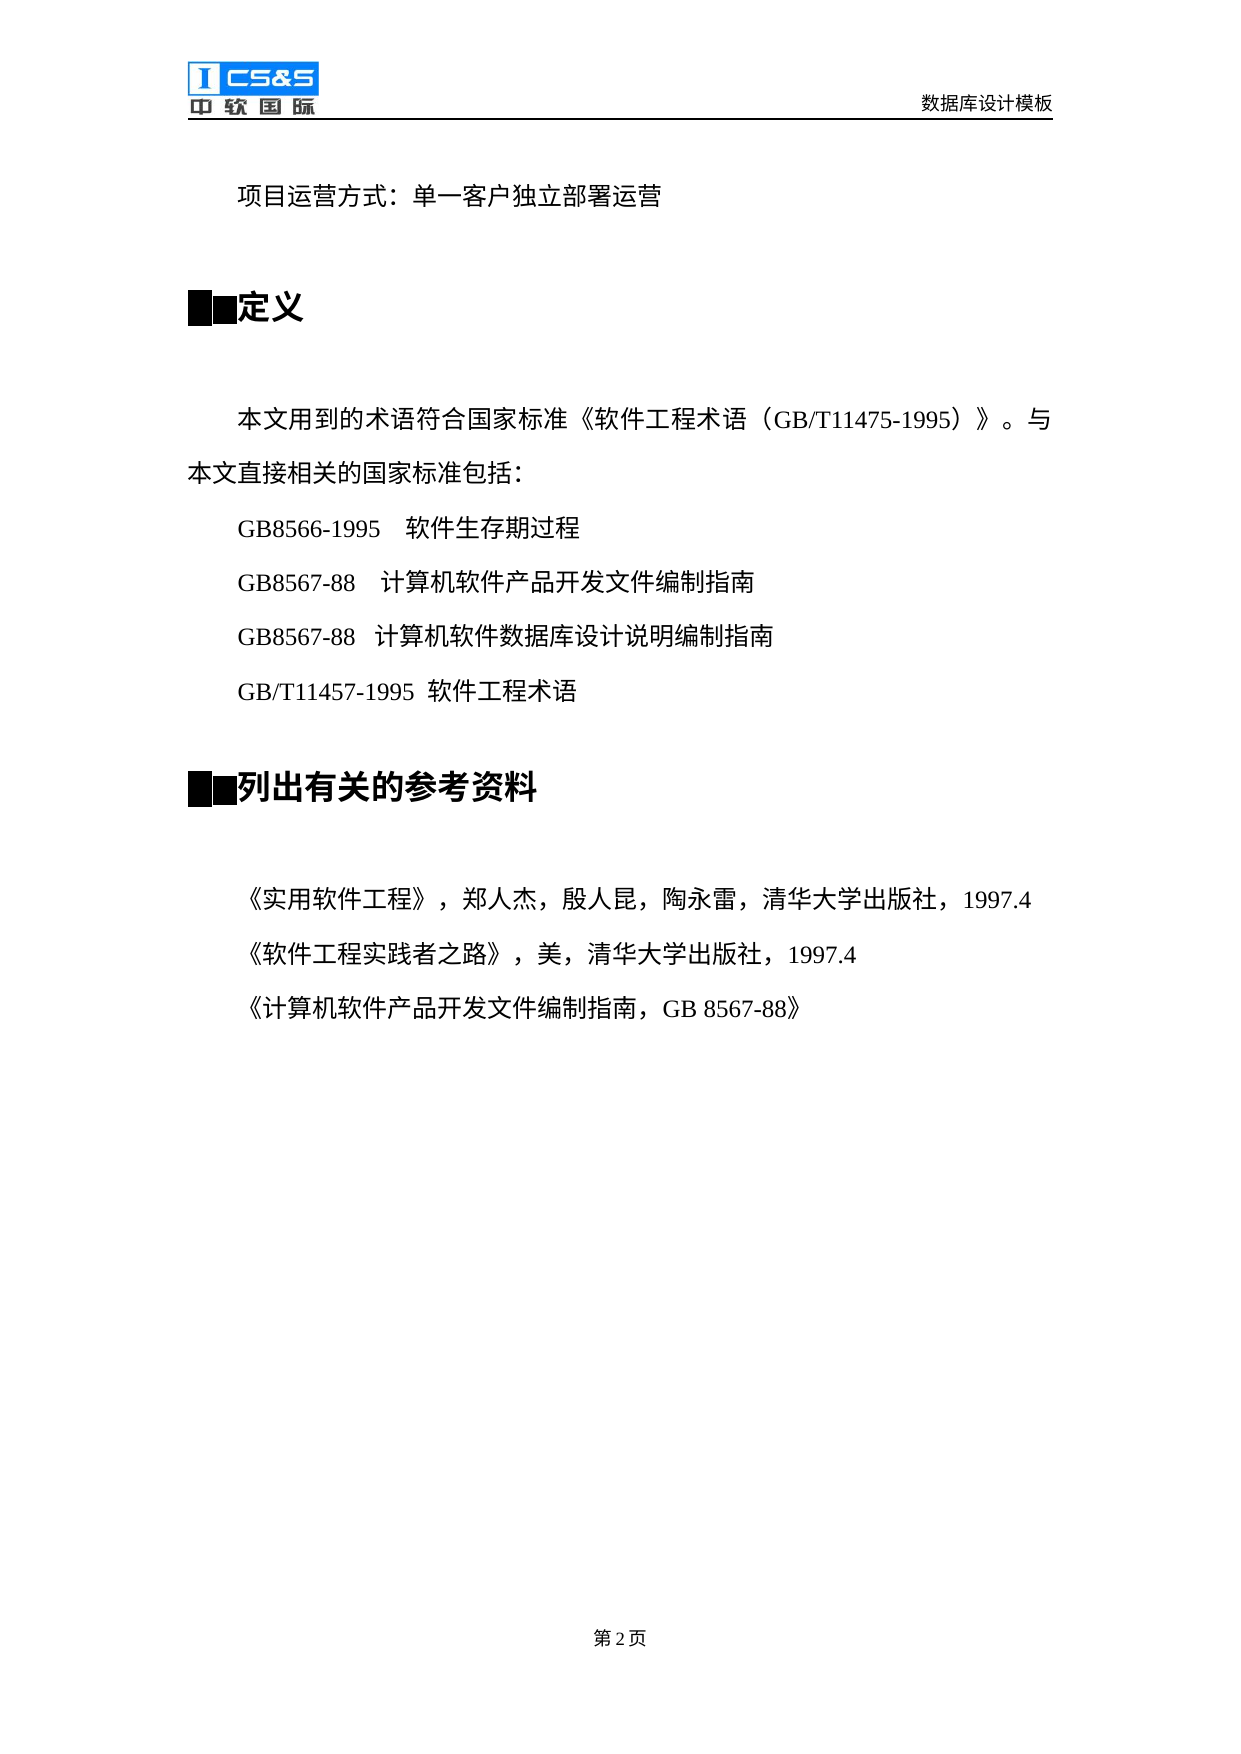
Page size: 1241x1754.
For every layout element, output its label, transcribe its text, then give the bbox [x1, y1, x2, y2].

picture [187, 61, 319, 115]
text 《软件工程实践者之路》，美，清华大学出版社，1997.4 [187, 934, 1053, 971]
text 《实用软件工程》，郑人杰，殷人昆，陶永雷，清华大学出版社，1997.4 [187, 880, 1053, 916]
text GB8566-1995 软件生存期过程 [187, 508, 1053, 544]
text GB8567-88 计算机软件数据库设计说明编制指南 [187, 617, 1053, 653]
text GB/T11457-1995 软件工程术语 [187, 671, 1053, 707]
text 项目运营方式：单一客户独立部署运营 [187, 162, 1053, 227]
subtitle 定义 [187, 272, 1053, 337]
text 本文用到的术语符合国家标准《软件工程术语（GB/T11475-1995）》。与本文直接相关的国家标准包括： [187, 399, 1053, 490]
text 《计算机软件产品开发文件编制指南，GB 8567-88》 [187, 989, 1053, 1025]
text GB8567-88 计算机软件产品开发文件编制指南 [187, 562, 1053, 599]
subtitle 列出有关的参考资料 [187, 753, 1053, 818]
